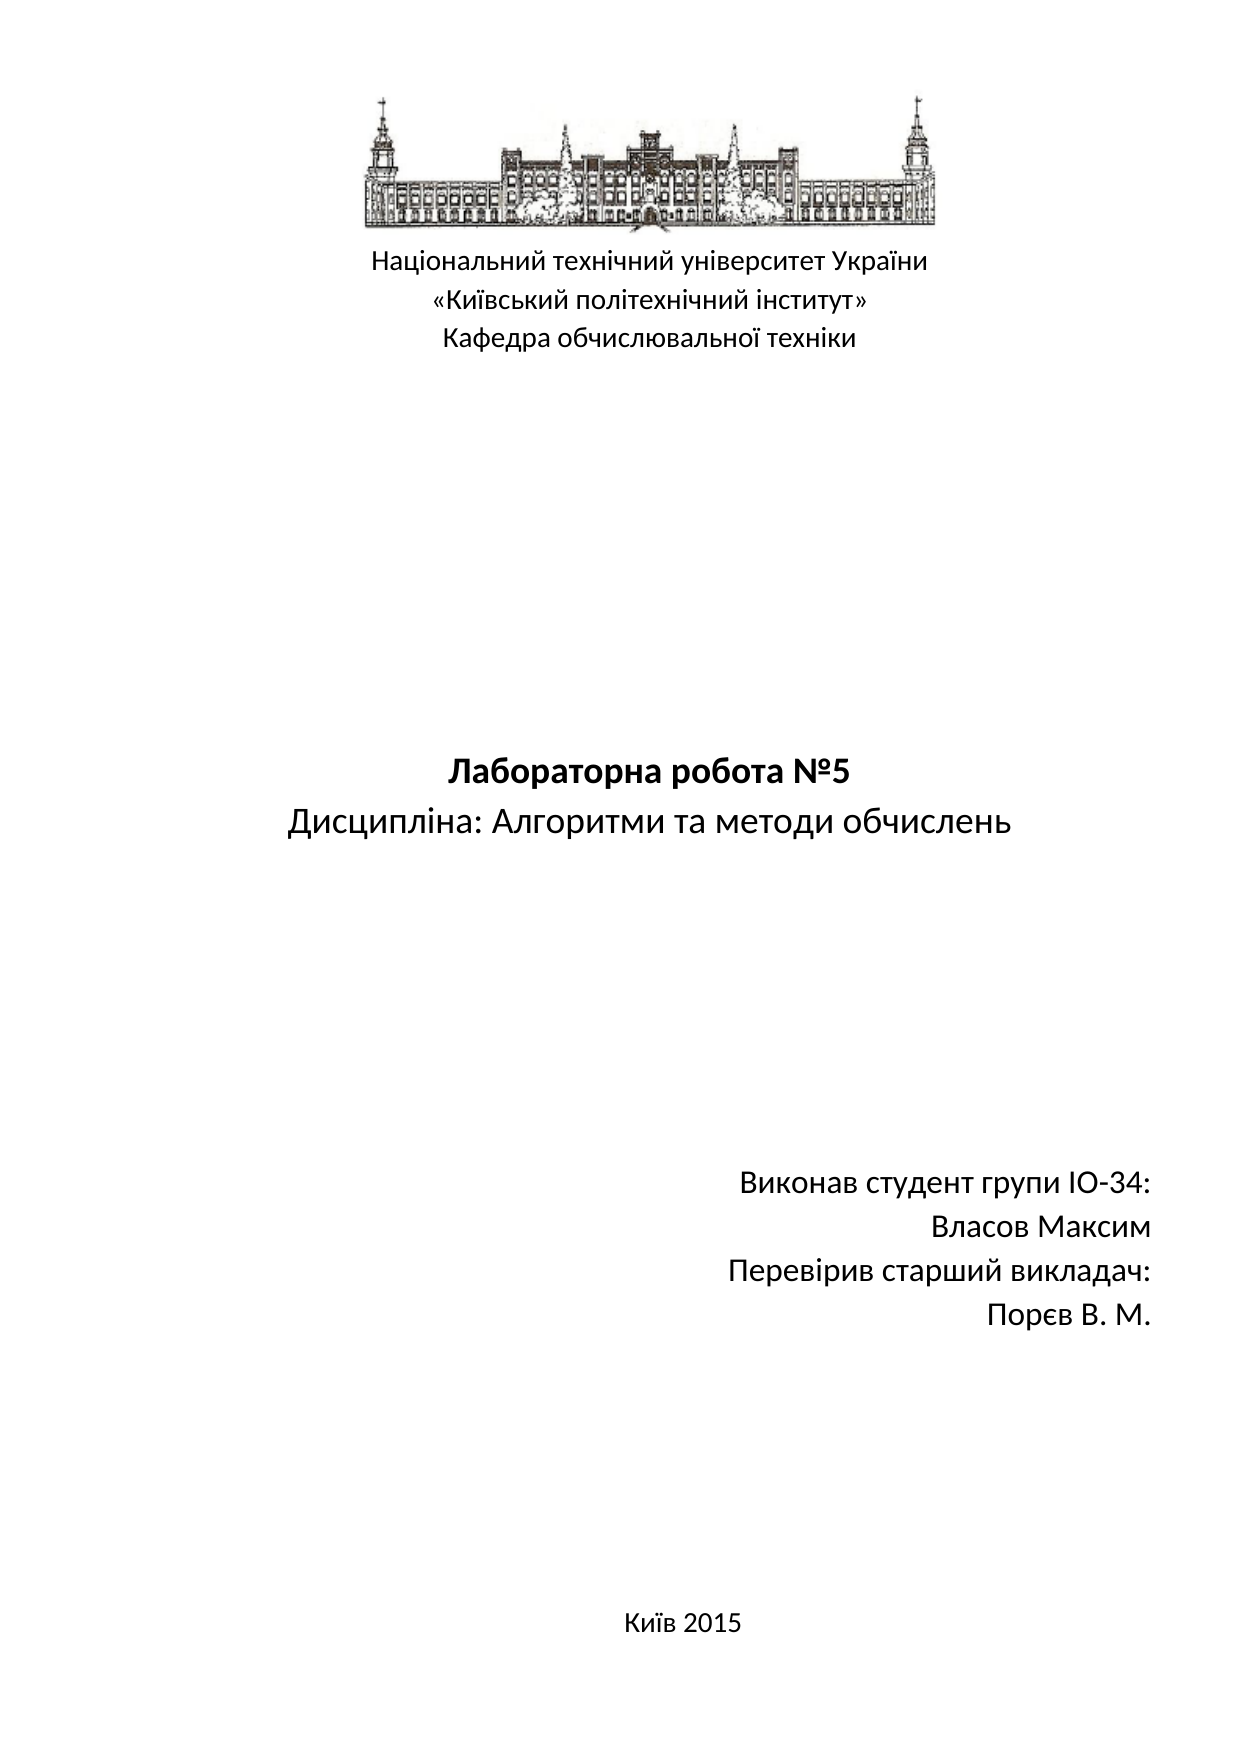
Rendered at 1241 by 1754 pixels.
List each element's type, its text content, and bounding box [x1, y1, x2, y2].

text Кафедра обчислювальної техніки [148, 319, 1152, 355]
text Виконав студент групи ІО-34: [148, 1162, 1152, 1202]
text Національний технічний університет України [148, 242, 1152, 278]
text «Київський політехнічний інститут» [148, 281, 1152, 316]
picture [356, 88, 943, 241]
text Власов Максим [148, 1206, 1152, 1246]
text Порєв В. М. [148, 1293, 1152, 1334]
text Дисципліна: Алгоритми та методи обчислень [148, 797, 1152, 842]
text Київ 2015 [156, 1604, 1211, 1640]
text Перевірив старший викладач: [148, 1249, 1152, 1290]
text Лабораторна робота №5 [148, 747, 1152, 793]
